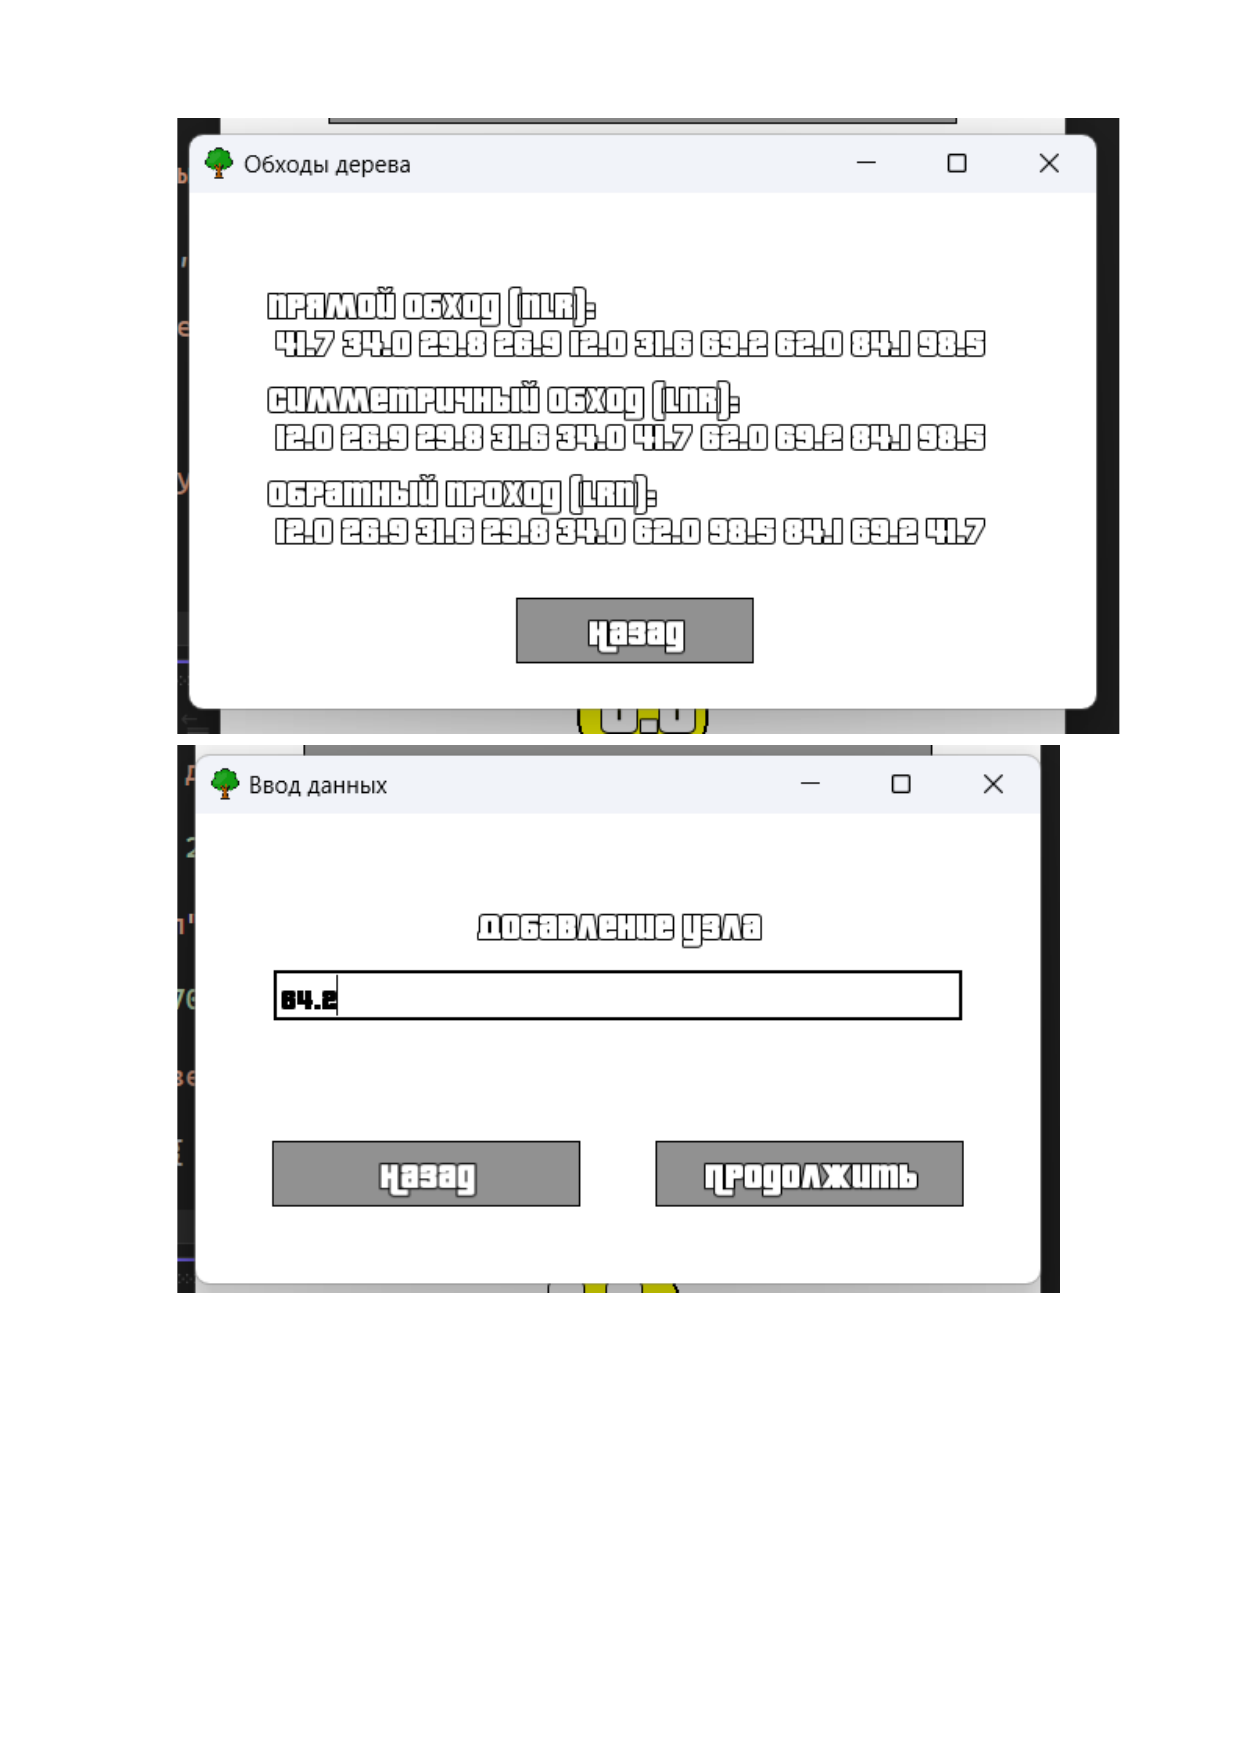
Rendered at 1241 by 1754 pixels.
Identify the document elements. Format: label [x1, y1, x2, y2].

picture [177, 118, 1120, 734]
picture [177, 745, 1060, 1293]
